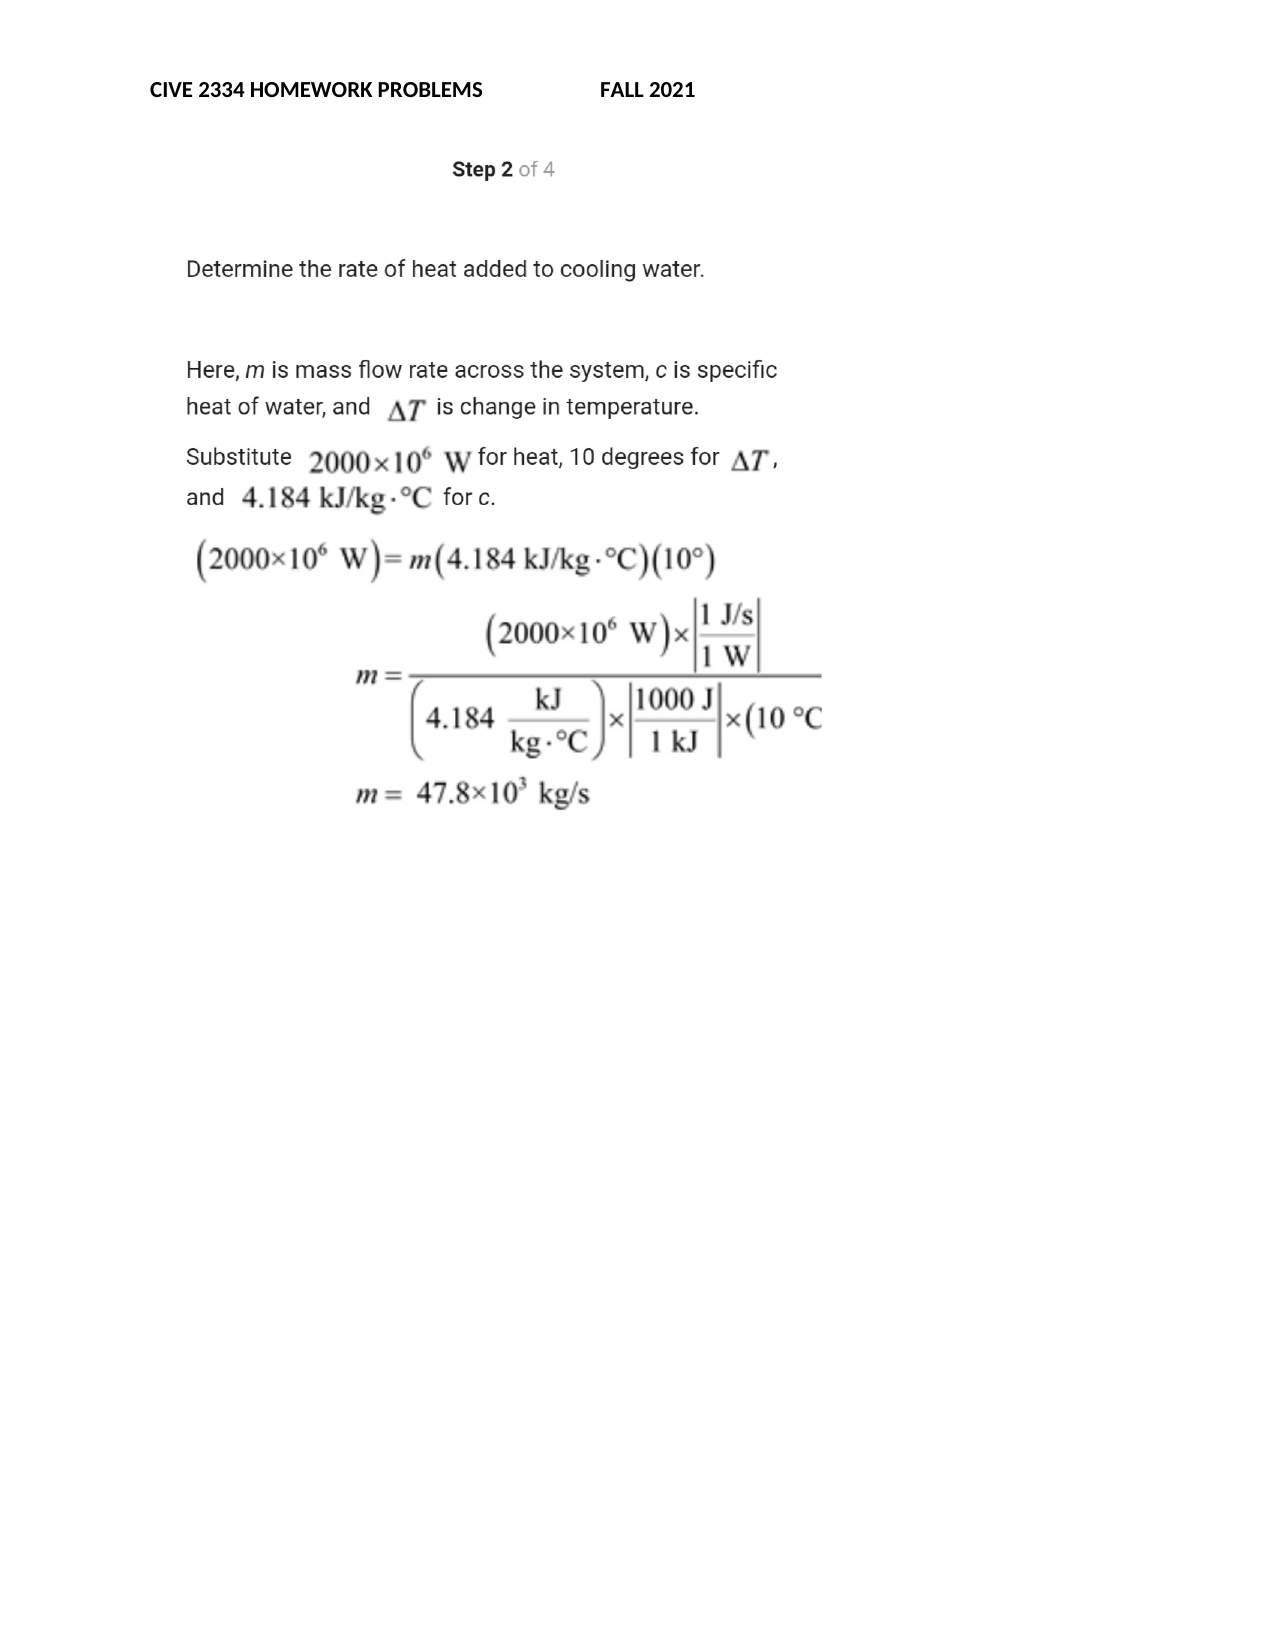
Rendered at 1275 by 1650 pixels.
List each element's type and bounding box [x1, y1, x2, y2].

picture [150, 150, 849, 876]
